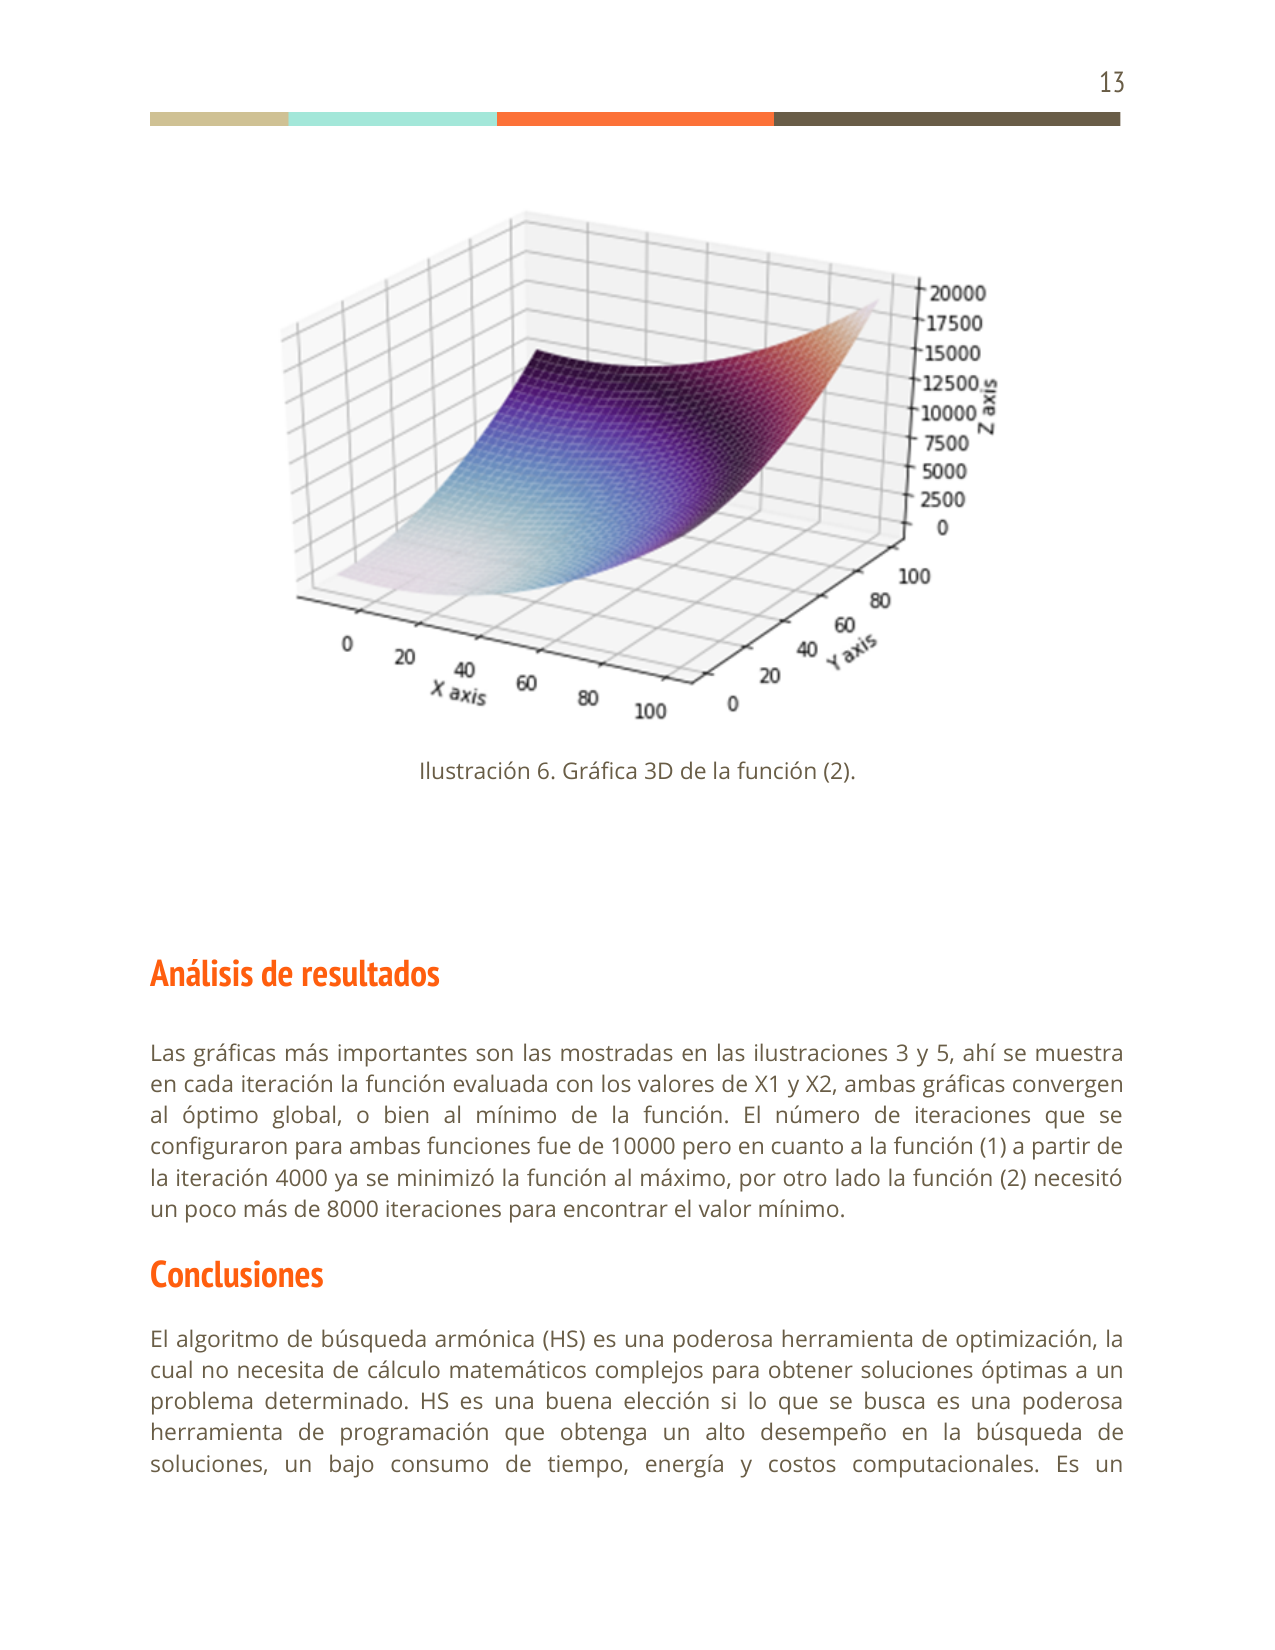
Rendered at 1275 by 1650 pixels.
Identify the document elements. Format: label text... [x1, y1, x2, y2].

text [150, 1322, 1125, 1479]
text Las gráficas más importantes son las mostradas en las ilustraciones 3 y 5, ahí se muestra en cada iteración la función evaluada con los valores de X1 y X2, ambas gráficas convergen al óptimo global, o bien al mínimo de la función. El número de iteraciones que se configuraron para ambas funciones fue de 10000 pero en cuanto a la función (1) a partir de la iteración 4000 ya se minimizó la función al máximo, por otro lado la función (2) necesitó un poco más de 8000 iteraciones para encontrar el valor mínimo. [150, 1036, 1125, 1224]
text Conclusiones [150, 1249, 1125, 1297]
picture [263, 164, 1012, 730]
subtitle Análisis de resultados [150, 948, 1125, 997]
text Ilustración 6. Gráfica 3D de la función (2). [150, 755, 1125, 786]
picture [150, 112, 1121, 126]
